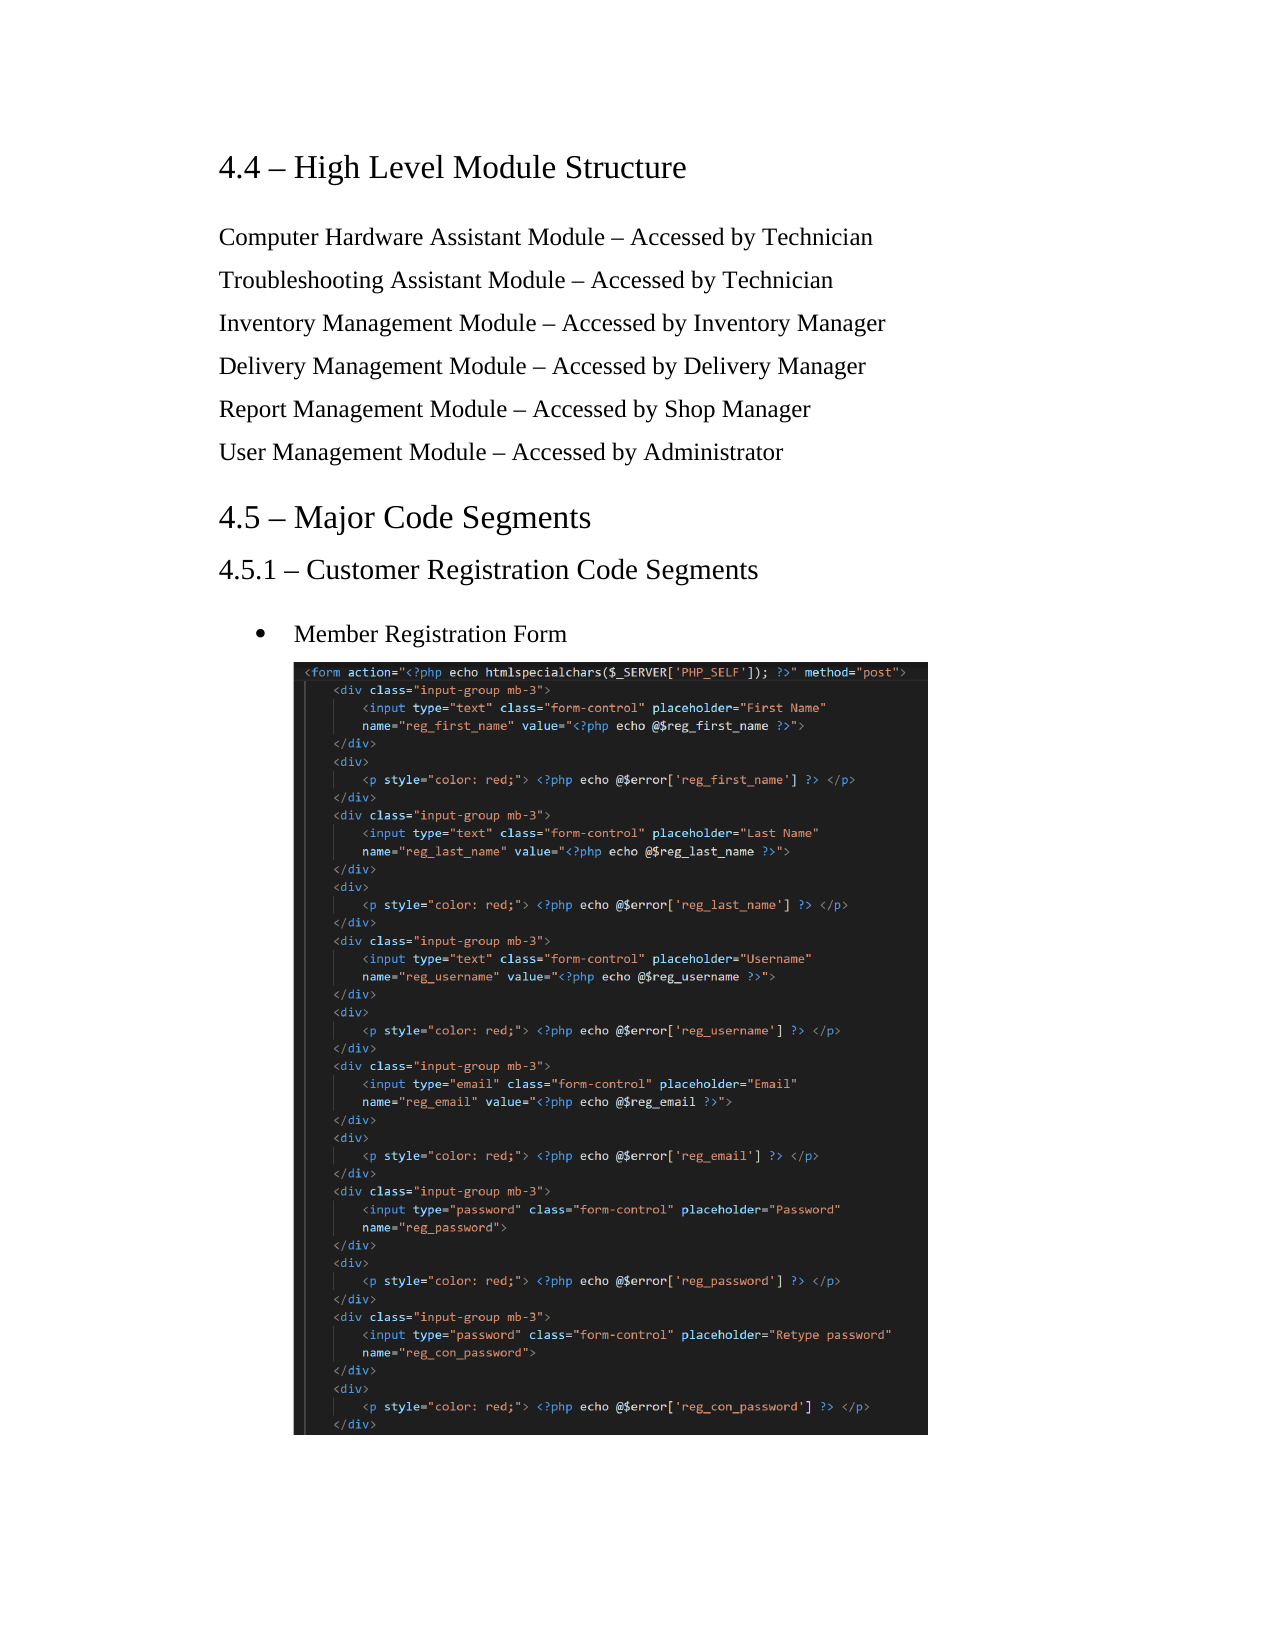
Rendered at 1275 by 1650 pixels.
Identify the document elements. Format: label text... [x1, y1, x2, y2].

list Member Registration Form [256, 619, 1127, 648]
text Computer Hardware Assistant Module – Accessed by Technician Troubleshooting Assistant Module – Accessed by Technician Inventory Management Module – Accessed by Inventory Manager Delivery Management Module – Accessed by Delivery Manager Report Management Module – Accessed by Shop Manager User Management Module – Accessed by Administrator [218, 222, 1127, 466]
picture [293, 662, 928, 1435]
text 4.5 – Major Code Segments 4.5.1 – Customer Registration Code Segments [218, 497, 1127, 586]
text 4.4 – High Level Module Structure [218, 148, 1127, 186]
